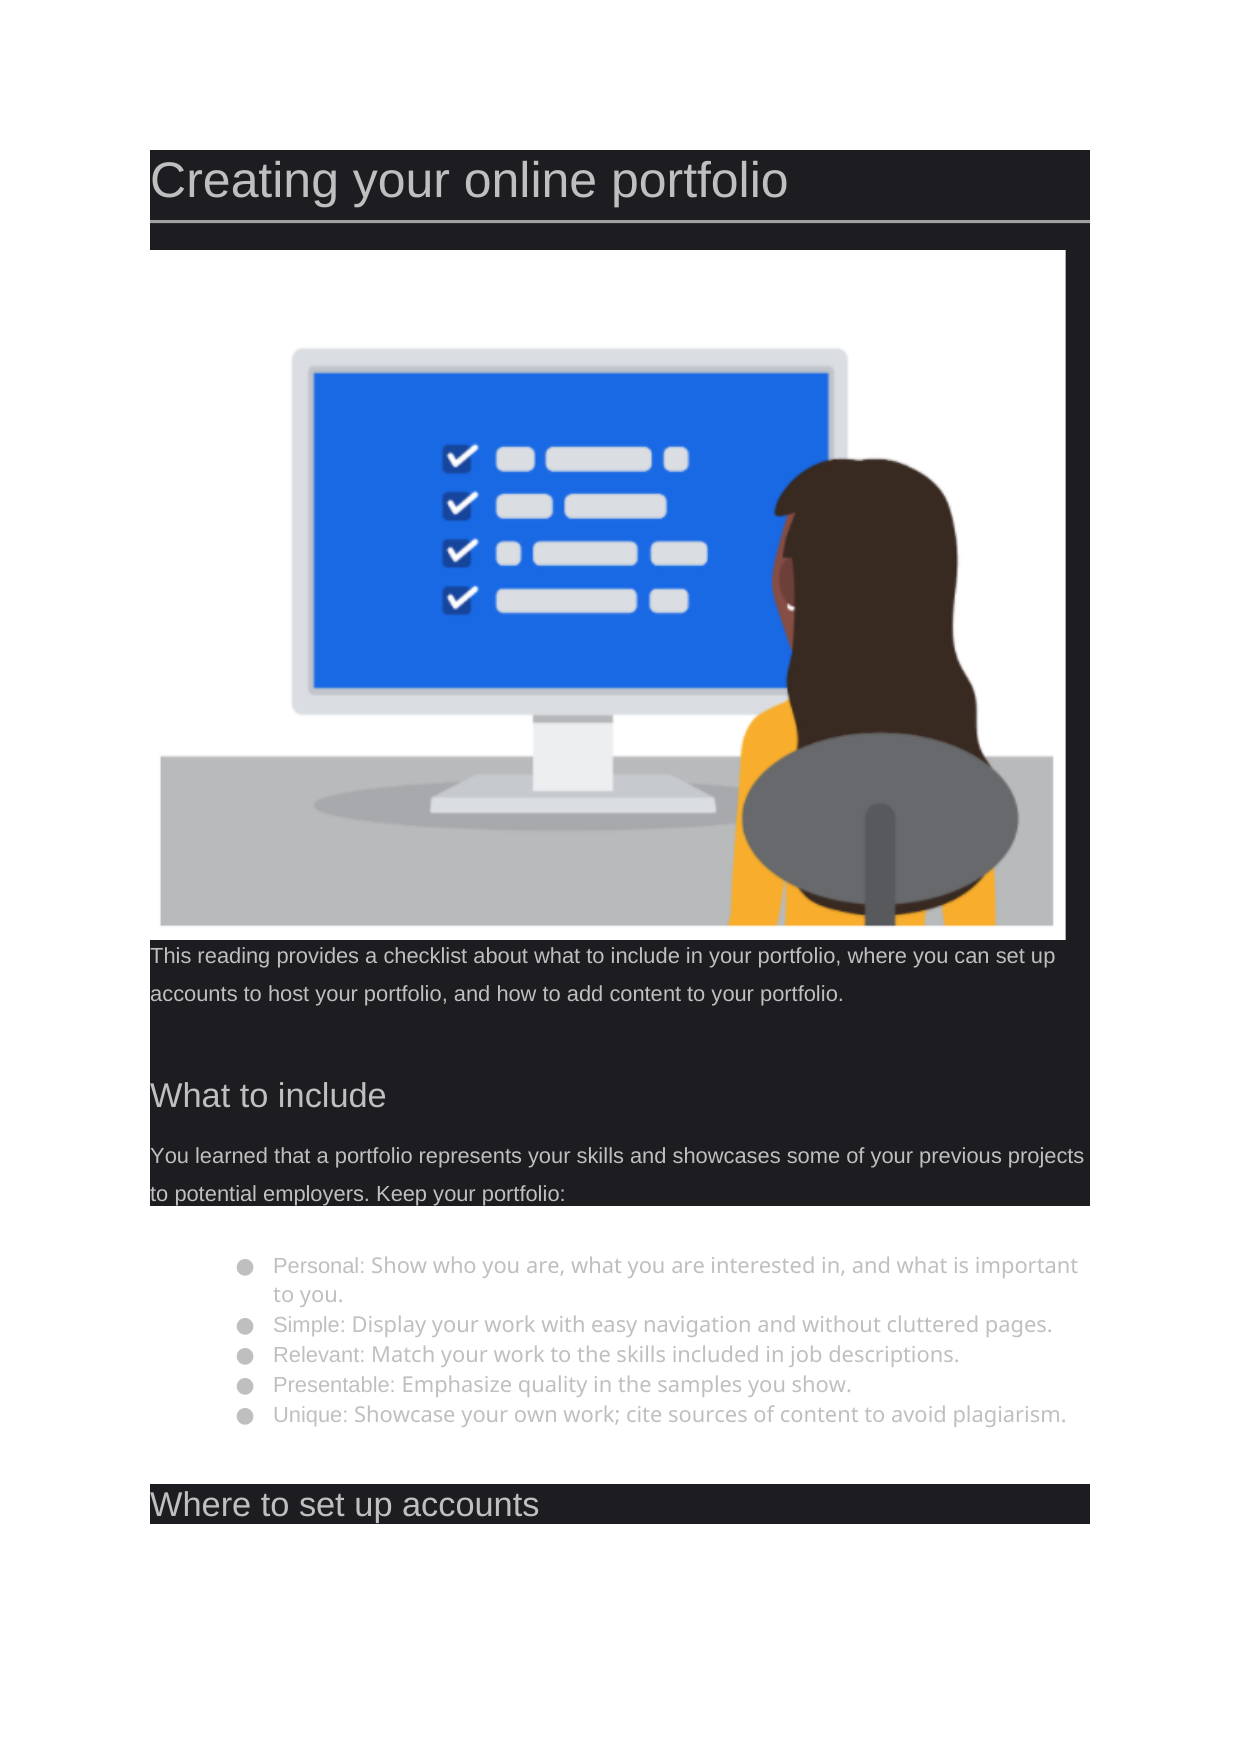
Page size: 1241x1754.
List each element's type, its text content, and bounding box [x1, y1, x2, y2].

list Presentable: Emphasize quality in the samples you show. [235, 1369, 1090, 1398]
list Relevant: Match your work to the skills included in job descriptions. [235, 1339, 1090, 1369]
list Simple: Display your work with easy navigation and without cluttered pages. [235, 1309, 1090, 1339]
list Unique: Showcase your own work; cite sources of content to avoid plagiarism. [235, 1398, 1090, 1428]
subtitle What to include [150, 1075, 1090, 1114]
list Personal: Show who you are, what you are interested in, and what is important to you. [235, 1249, 1090, 1309]
picture [150, 250, 1066, 940]
subtitle Where to set up accounts [150, 1484, 1090, 1524]
text You learned that a portfolio represents your skills and showcases some of your previous projects to potential employers. Keep your portfolio: [150, 1143, 1090, 1206]
subtitle Creating your online portfolio [150, 150, 1090, 207]
text This reading provides a checklist about what to include in your portfolio, where you can set up accounts to host your portfolio, and how to add content to your portfolio. [150, 943, 1090, 1006]
